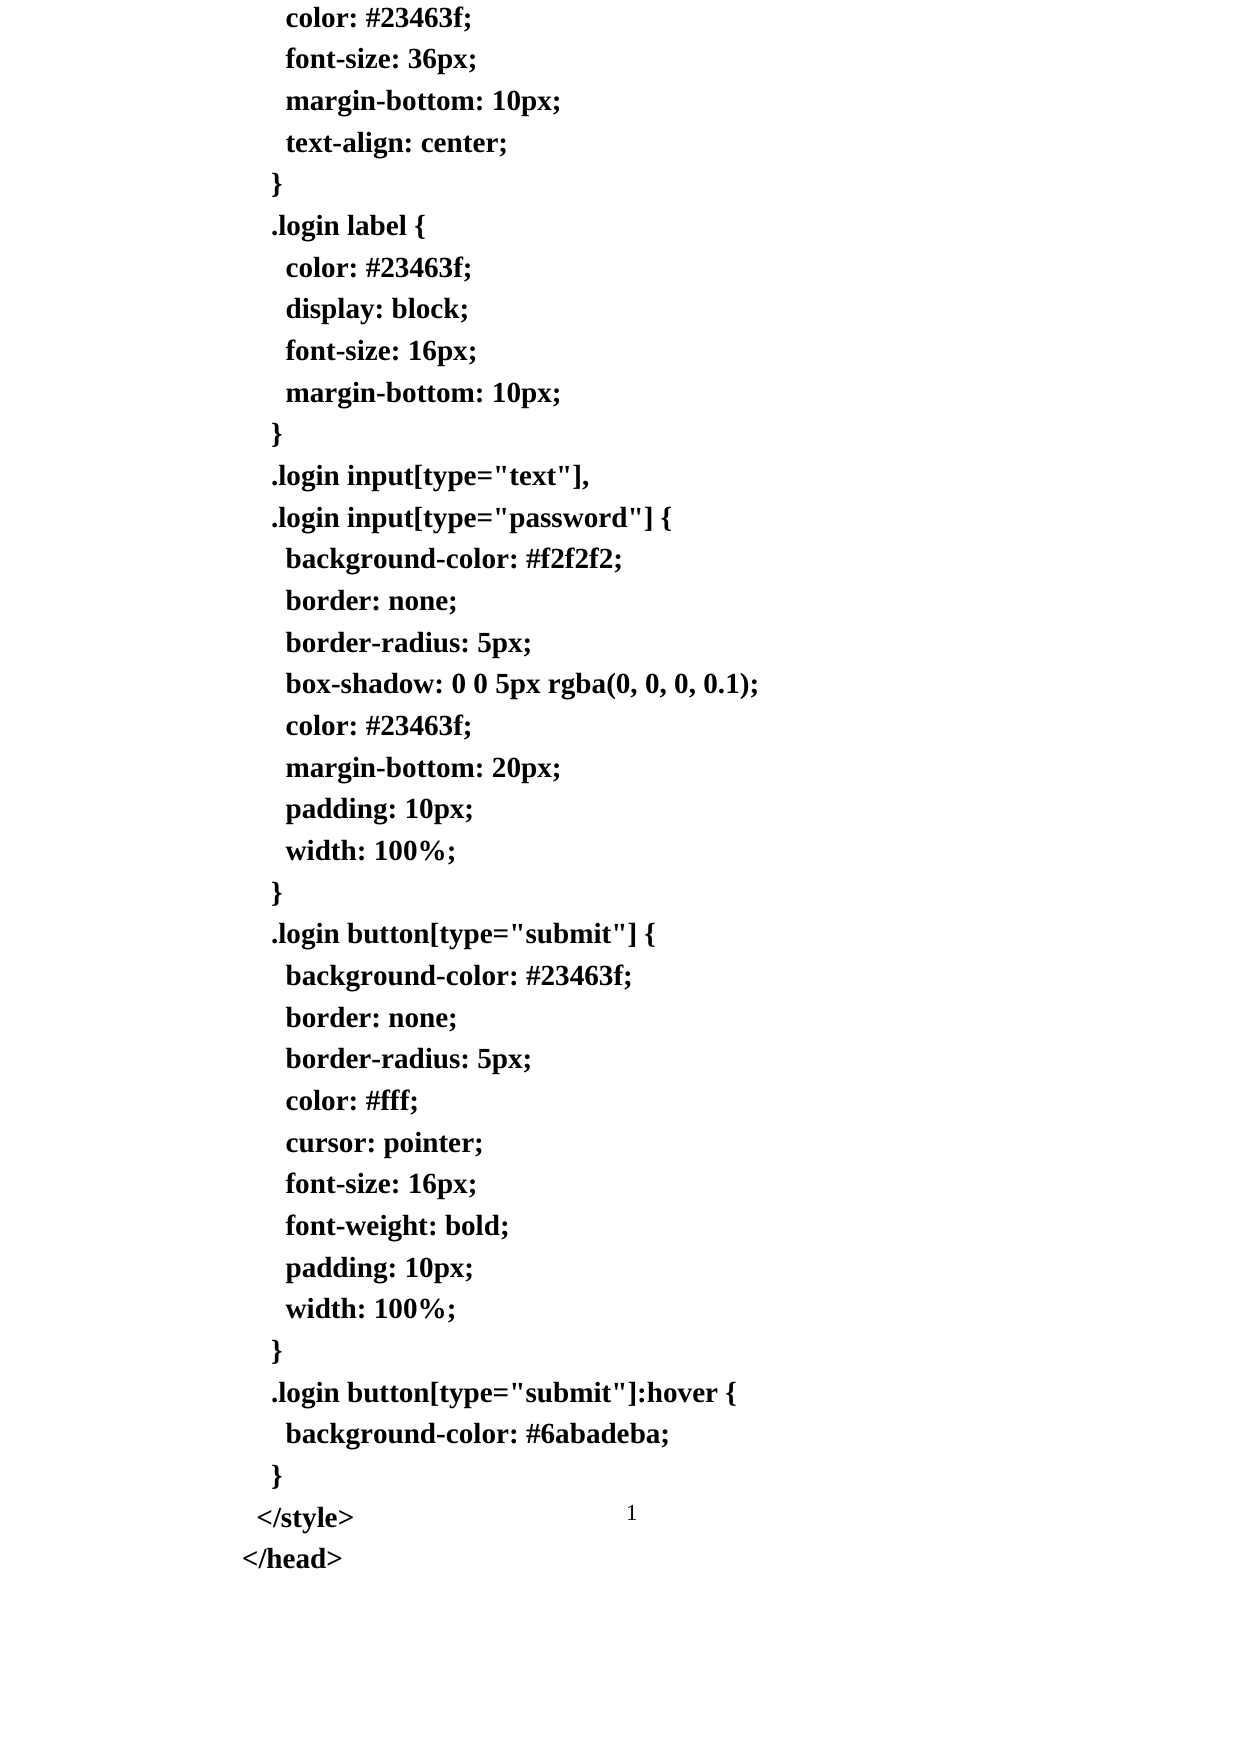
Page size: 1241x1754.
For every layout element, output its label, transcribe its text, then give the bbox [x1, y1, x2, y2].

subtitle .login button[type="submit"] { [227, 917, 1036, 950]
subtitle padding: 10px; [227, 1250, 1036, 1283]
subtitle } [227, 167, 1036, 200]
subtitle font-size: 16px; [227, 333, 1036, 367]
subtitle text-align: center; [227, 125, 1036, 158]
subtitle } [227, 1333, 1036, 1367]
subtitle background-color: #f2f2f2; [227, 542, 1036, 575]
subtitle cursor: pointer; [227, 1125, 1036, 1158]
subtitle color: #23463f; [227, 250, 1036, 283]
subtitle font-size: 36px; [227, 42, 1036, 75]
subtitle box-shadow: 0 0 5px rgba(0, 0, 0, 0.1); [227, 667, 1036, 700]
subtitle width: 100%; [227, 833, 1036, 867]
subtitle </style> [227, 1500, 1036, 1533]
subtitle .login input[type="text"], [227, 458, 1036, 492]
subtitle background-color: #23463f; [227, 958, 1036, 992]
subtitle } [227, 1458, 1036, 1492]
subtitle border: none; [227, 1000, 1036, 1033]
subtitle background-color: #6abadeba; [227, 1417, 1036, 1450]
subtitle </head> [227, 1542, 1036, 1575]
subtitle border-radius: 5px; [227, 625, 1036, 658]
subtitle } [227, 875, 1036, 908]
subtitle color: #fff; [227, 1083, 1036, 1117]
subtitle margin-bottom: 10px; [227, 375, 1036, 408]
subtitle border: none; [227, 583, 1036, 617]
subtitle .login button[type="submit"]:hover { [227, 1375, 1036, 1408]
subtitle margin-bottom: 10px; [227, 83, 1036, 117]
subtitle .login input[type="password"] { [227, 500, 1036, 533]
subtitle color: #23463f; [227, 708, 1036, 742]
subtitle font-weight: bold; [227, 1208, 1036, 1242]
subtitle margin-bottom: 20px; [227, 750, 1036, 783]
subtitle padding: 10px; [227, 792, 1036, 825]
subtitle } [227, 417, 1036, 450]
subtitle display: block; [227, 292, 1036, 325]
subtitle font-size: 16px; [227, 1167, 1036, 1200]
subtitle color: #23463f; [227, 0, 1036, 33]
subtitle width: 100%; [227, 1292, 1036, 1325]
subtitle .login label { [227, 208, 1036, 242]
subtitle border-radius: 5px; [227, 1042, 1036, 1075]
